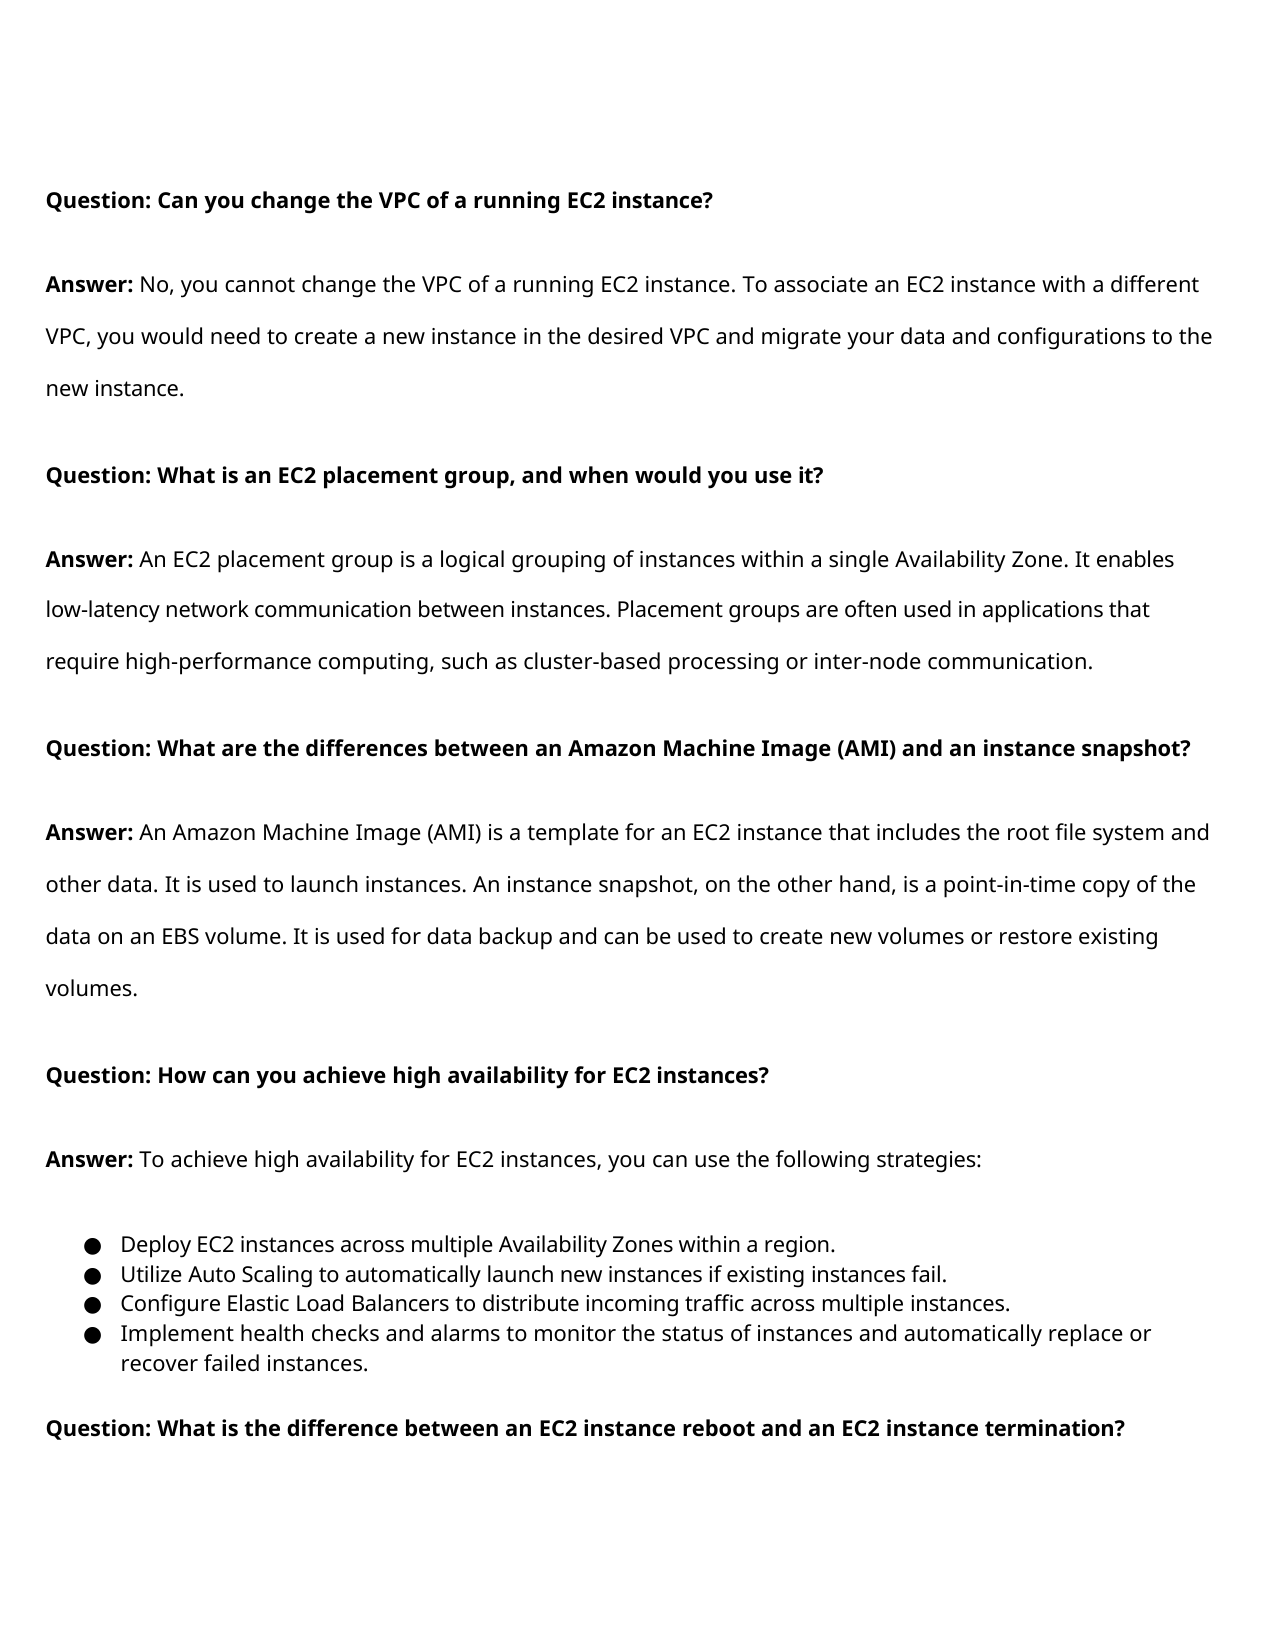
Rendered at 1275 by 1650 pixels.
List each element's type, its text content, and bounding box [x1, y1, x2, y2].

text Answer: An Amazon Machine Image (AMI) is a template for an EC2 instance that includes the root file system and other data. It is used to launch instances. An instance snapshot, on the other hand, is a point-in-time copy of the data on an EBS volume. It is used for data backup and can be used to create new volumes or restore existing volumes. [45, 817, 1237, 1003]
subtitle Question: What is the difference between an EC2 instance reboot and an EC2 instance termination? [45, 1412, 1237, 1442]
text Answer: No, you cannot change the VPC of a running EC2 instance. To associate an EC2 instance with a different VPC, you would need to create a new instance in the desired VPC and migrate your data and configurations to the new instance. [45, 269, 1215, 403]
subtitle Question: Can you change the VPC of a running EC2 instance? [45, 185, 1237, 214]
subtitle Question: How can you achieve high availability for EC2 instances? [45, 1060, 1237, 1090]
subtitle Question: What are the differences between an Amazon Machine Image (AMI) and an instance snapshot? [45, 733, 1237, 763]
subtitle Question: What is an EC2 placement group, and when would you use it? [45, 460, 1237, 490]
text low-latency network communication between instances. Placement groups are often used in applications that require high-performance computing, such as cluster-based processing or inter-node communication. [45, 594, 1181, 676]
list Configure Elastic Load Balancers to distribute incoming traffic across multiple instances. [83, 1288, 1237, 1318]
list Utilize Auto Scaling to automatically launch new instances if existing instances fail. [83, 1258, 1237, 1288]
text Answer: An EC2 placement group is a logical grouping of instances within a single Availability Zone. It enables [45, 544, 1237, 574]
text Answer: To achieve high availability for EC2 instances, you can use the following strategies: [45, 1144, 1237, 1174]
list Implement health checks and alarms to monitor the status of instances and automatically replace or recover failed instances. [83, 1318, 1170, 1378]
list Deploy EC2 instances across multiple Availability Zones within a region. [83, 1229, 1237, 1258]
